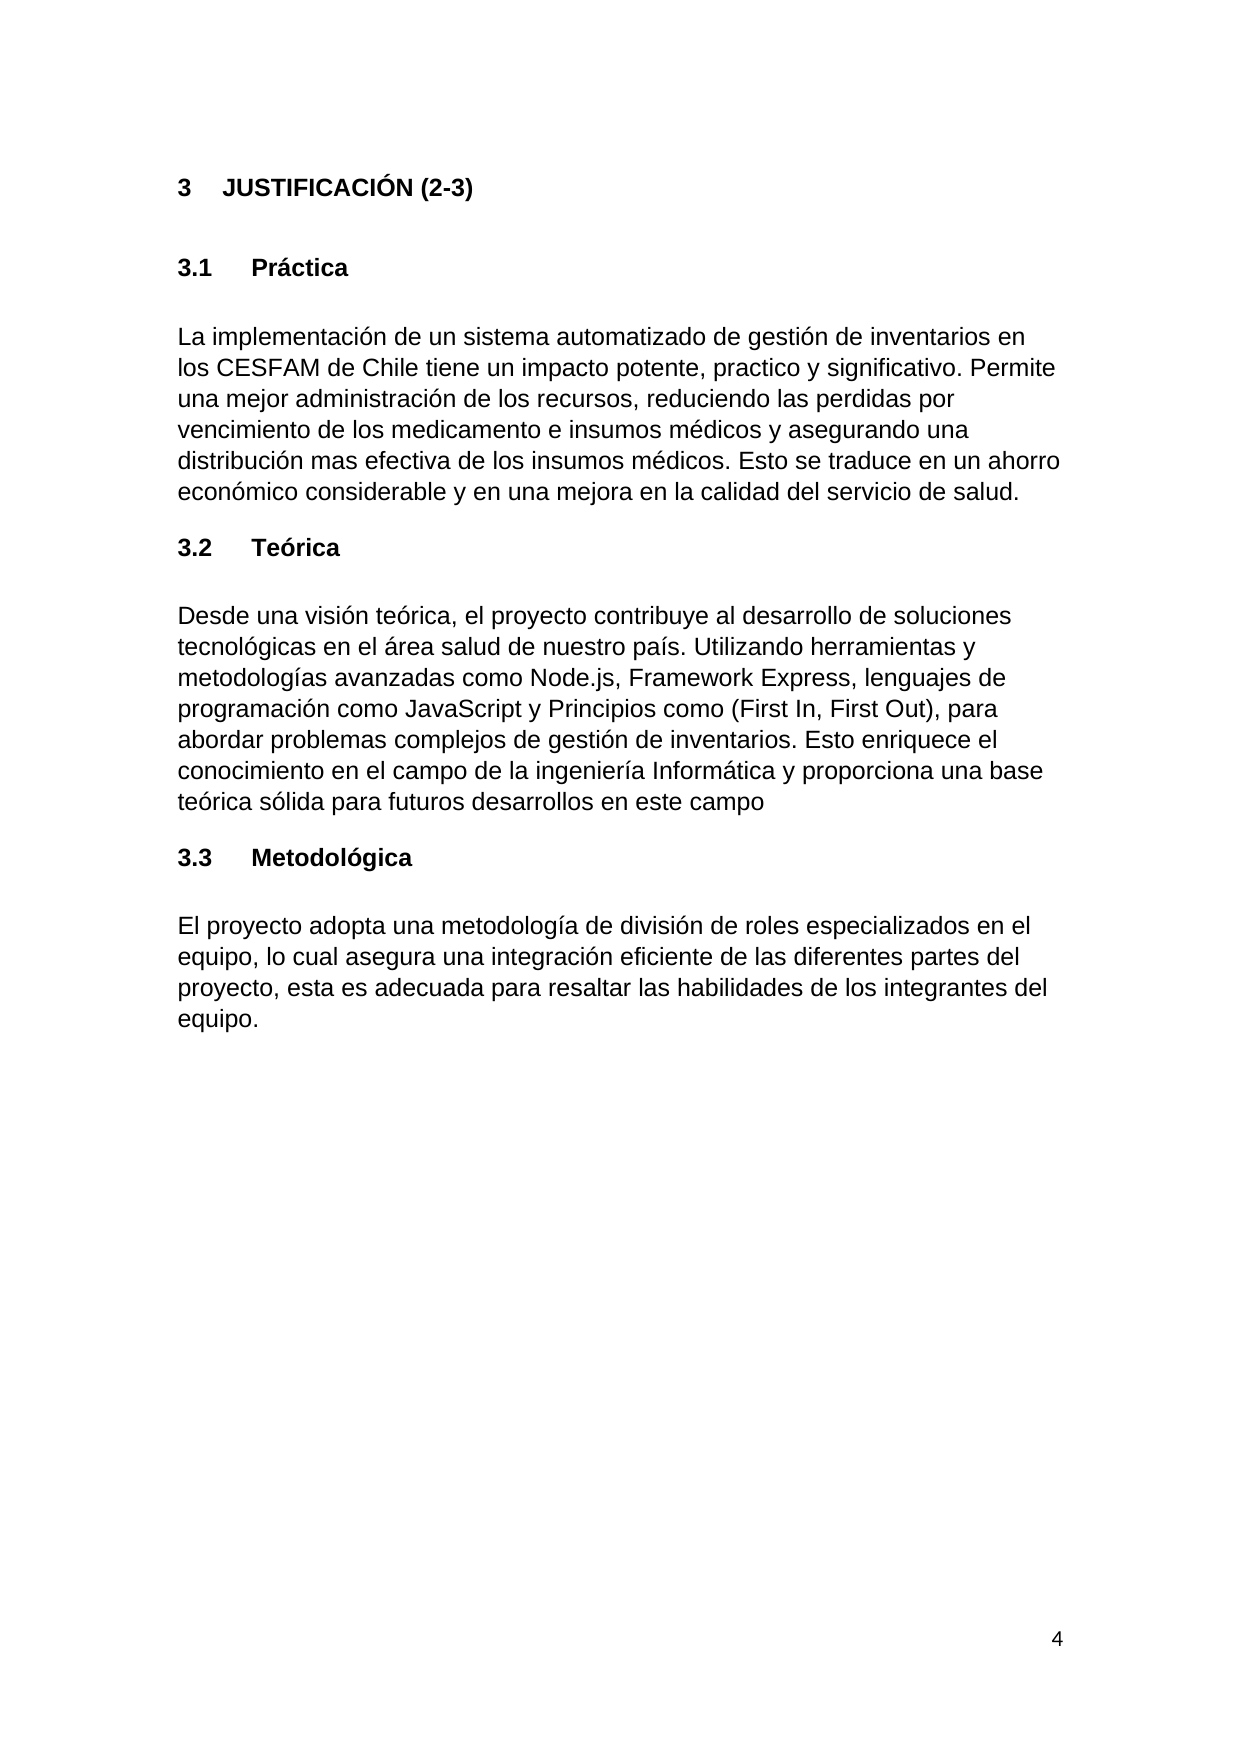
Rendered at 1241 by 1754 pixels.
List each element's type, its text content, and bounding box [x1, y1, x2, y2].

subtitle Práctica [177, 253, 1063, 282]
text Desde una visión teórica, el proyecto contribuye al desarrollo de soluciones tecnológicas en el área salud de nuestro país. Utilizando herramientas y metodologías avanzadas como Node.js, Framework Express, lenguajes de programación como JavaScript y Principios como (First In, First Out), para abordar problemas complejos de gestión de inventarios. Esto enriquece el conocimiento en el campo de la ingeniería Informática y proporciona una base teórica sólida para futuros desarrollos en este campo [177, 601, 1063, 816]
text La implementación de un sistema automatizado de gestión de inventarios en los CESFAM de Chile tiene un impacto potente, practico y significativo. Permite una mejor administración de los recursos, reduciendo las perdidas por vencimiento de los medicamento e insumos médicos y asegurando una distribución mas efectiva de los insumos médicos. Esto se traduce en un ahorro económico considerable y en una mejora en la calidad del servicio de salud. [177, 321, 1063, 505]
subtitle JUSTIFICACIÓN (2-3) [177, 173, 1063, 201]
subtitle Teórica [177, 533, 1063, 561]
text El proyecto adopta una metodología de división de roles especializados en el equipo, lo cual asegura una integración eficiente de las diferentes partes del proyecto, esta es adecuada para resaltar las habilidades de los integrantes del equipo. [177, 911, 1063, 1033]
subtitle Metodológica [177, 843, 1063, 872]
